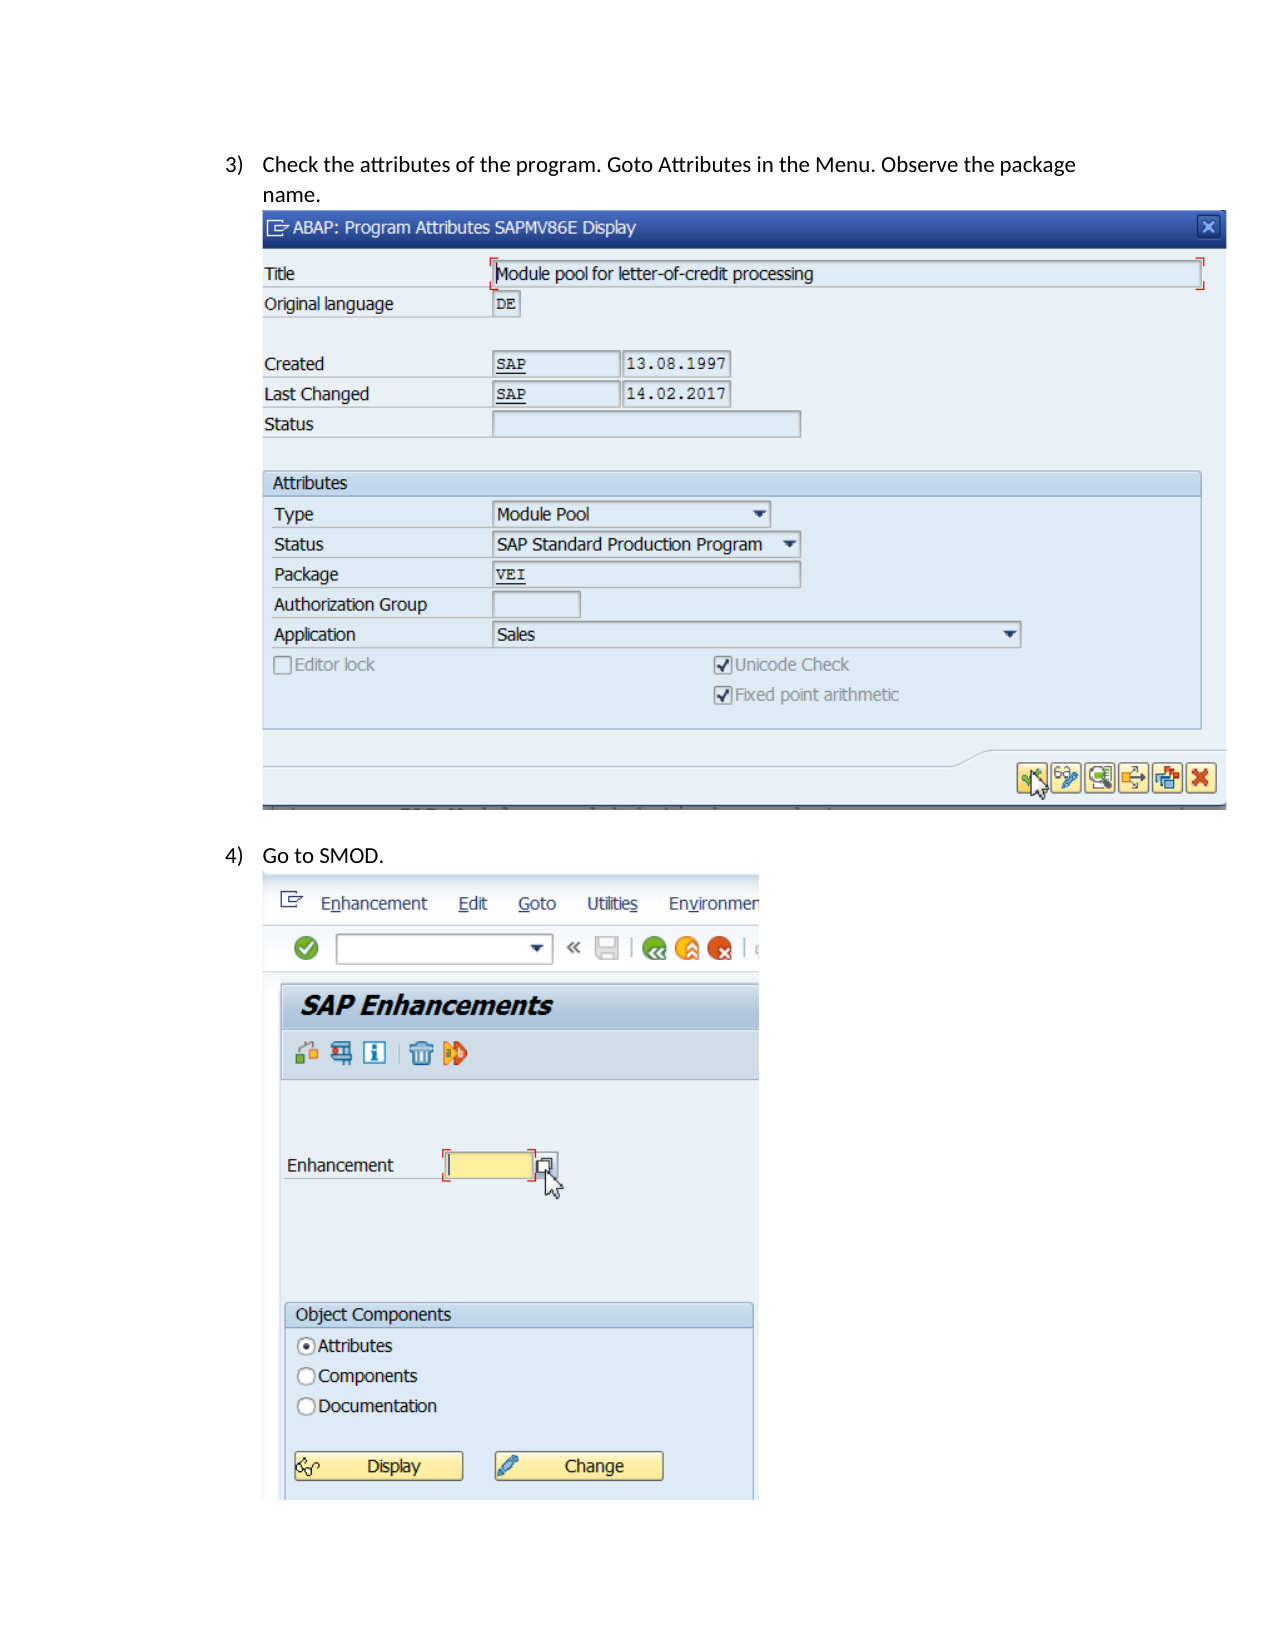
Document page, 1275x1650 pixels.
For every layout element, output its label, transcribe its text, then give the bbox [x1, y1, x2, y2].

list Go to SMOD. [225, 842, 1125, 870]
list Check the attributes of the program. Goto Attributes in the Menu. Observe the package name. [225, 150, 1125, 208]
picture [262, 210, 1227, 810]
picture [262, 871, 759, 1500]
